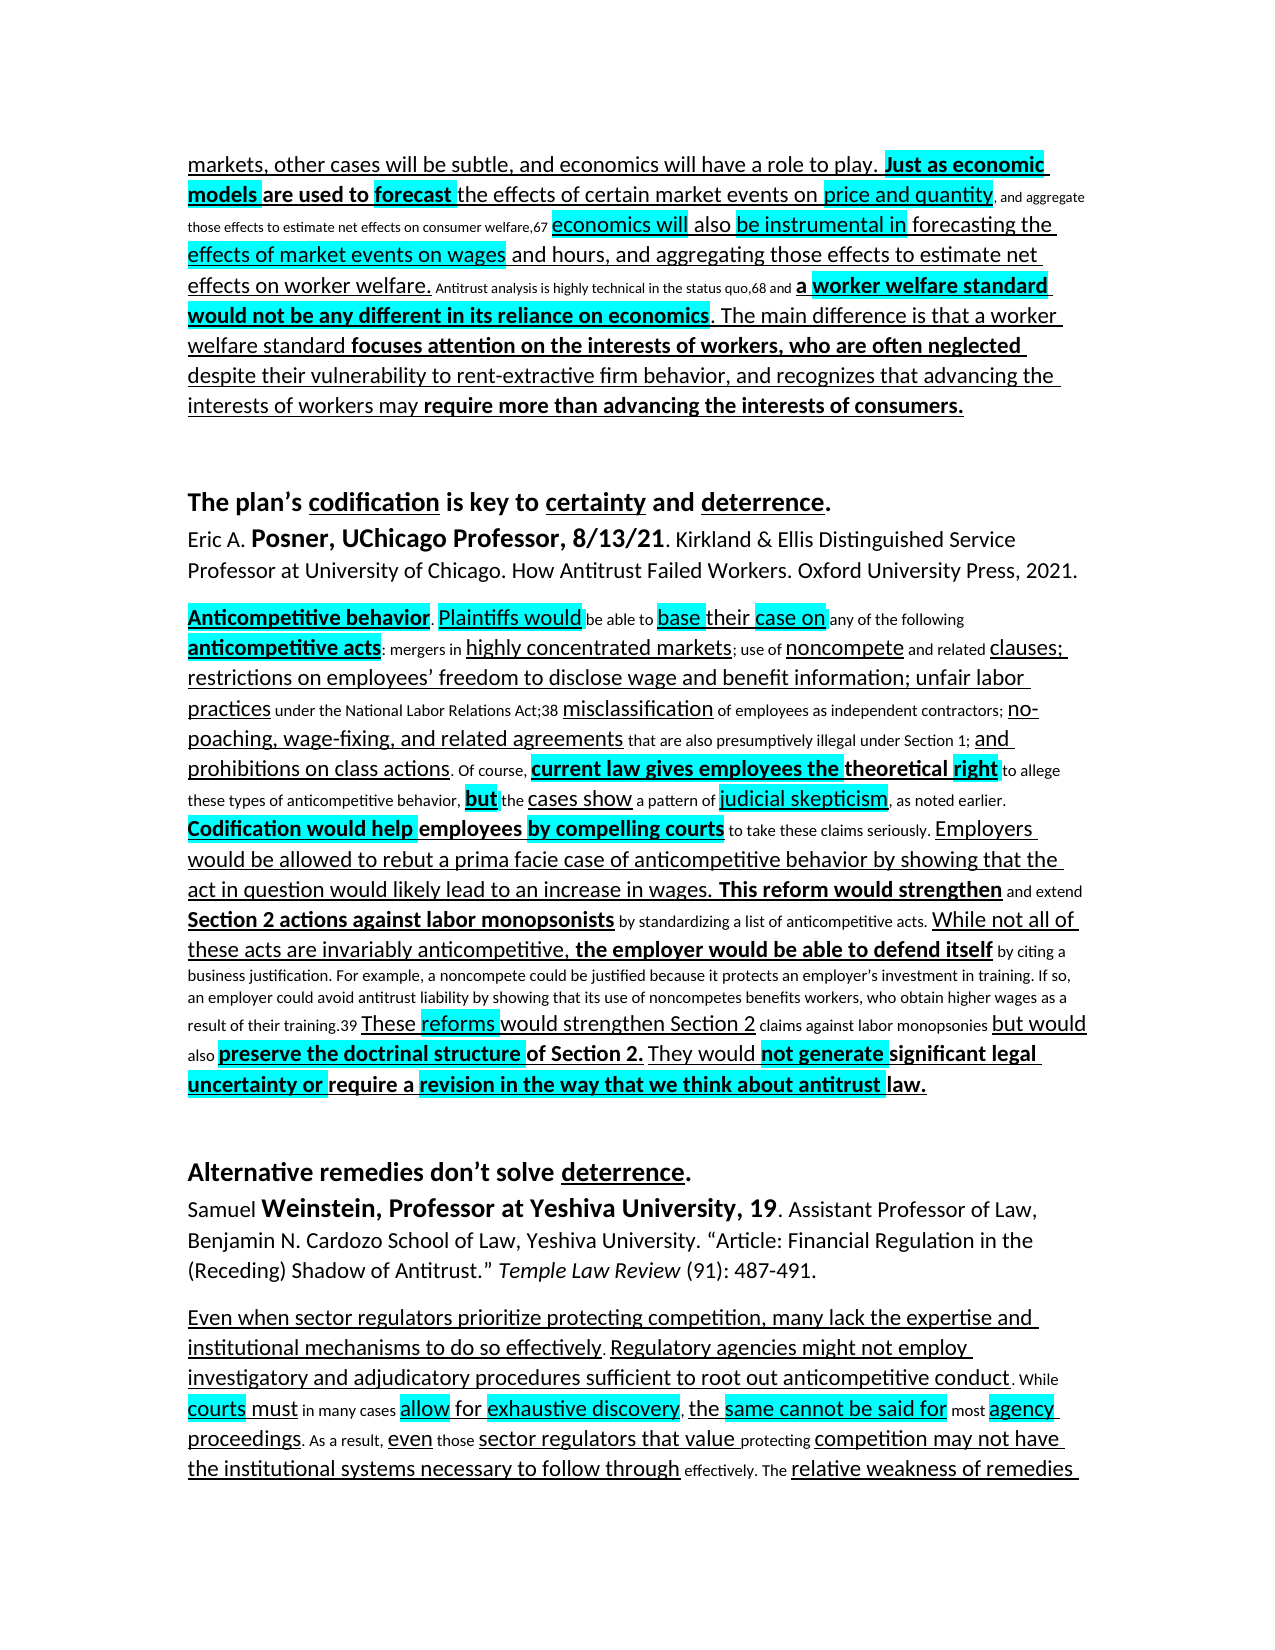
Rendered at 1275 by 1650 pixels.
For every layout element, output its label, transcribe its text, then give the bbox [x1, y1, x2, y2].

subtitle Alternative remedies don’t solve deterrence. [187, 1155, 1087, 1188]
subtitle The plan’s codification is key to certainty and deterrence. [187, 485, 1087, 518]
text Samuel Weinstein, Professor at Yeshiva University, 19. Assistant Professor of Law, Benjamin N. Cardozo School of Law, Yeshiva University. “Article: Financial Regulation in the (Receding) Shadow of Antitrust.” Temple Law Review (91): 487-491. [187, 1191, 1087, 1284]
text Eric A. Posner, UChicago Professor, 8/13/21. Kirkland & Ellis Distinguished Service Professor at University of Chicago. How Antitrust Failed Workers. Oxford University Press, 2021. [187, 521, 1087, 584]
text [187, 150, 1087, 420]
text Anticompetitive behavior. Plaintiffs would be able to base their case on any of the following anticompetitive acts: mergers in highly concentrated markets; use of noncompete and related clauses; restrictions on employees’ freedom to disclose wage and benefit information; unfair labor practices under the National Labor Relations Act;38 misclassification of employees as independent contractors; no-poaching, wage-fixing, and related agreements that are also presumptively illegal under Section 1; and prohibitions on class actions. Of course, current law gives employees the theoretical right to allege these types of anticompetitive behavior, but the cases show a pattern of judicial skepticism, as noted earlier. Codification would help employees by compelling courts to take these claims seriously. Employers would be allowed to rebut a prima facie case of anticompetitive behavior by showing that the act in question would likely lead to an increase in wages. This reform would strengthen and extend Section 2 actions against labor monopsonists by standardizing a list of anticompetitive acts. While not all of these acts are invariably anticompetitive, the employer would be able to defend itself by citing a business justification. For example, a noncompete could be justified because it protects an employer’s investment in training. If so, an employer could avoid antitrust liability by showing that its use of noncompetes benefits workers, who obtain higher wages as a result of their training.39 These reforms would strengthen Section 2 claims against labor monopsonies but would also preserve the doctrinal structure of Section 2. They would not generate significant legal uncertainty or require a revision in the way that we think about antitrust law. [187, 603, 1087, 1098]
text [187, 1303, 1087, 1482]
